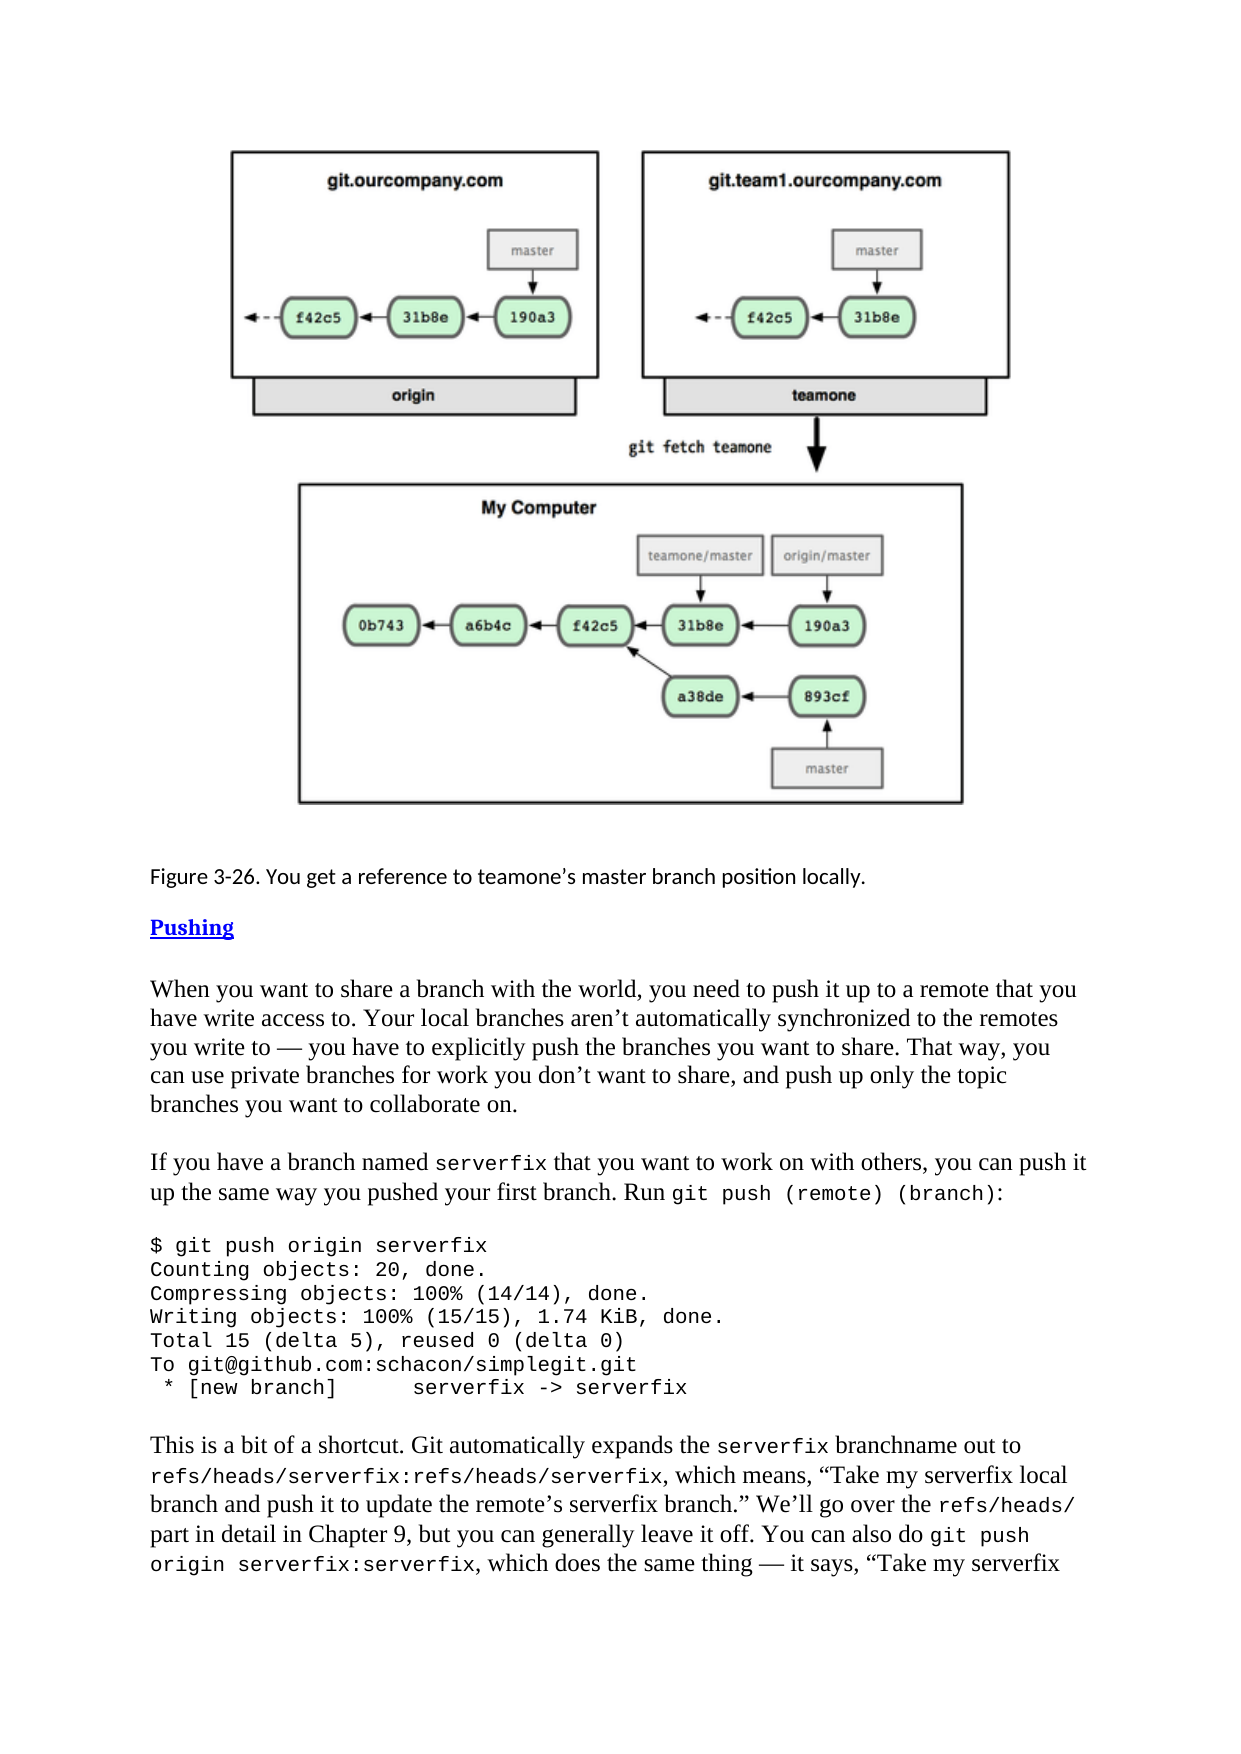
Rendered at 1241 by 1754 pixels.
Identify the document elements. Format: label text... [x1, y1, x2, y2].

text When you want to share a branch with the world, you need to push it up to a remote that you have write access to. Your local branches aren’t automatically synchronized to the remotes you write to — you have to explicitly push the branches you want to share. That way, you can use private branches for work you don’t want to share, and push up only the topic branches you want to collaborate on. [150, 974, 1090, 1118]
text To git@github.com:schacon/simplegit.git [150, 1354, 1090, 1377]
text $ git push origin serverfix [150, 1236, 1090, 1259]
text If you have a branch named serverfix that you want to work on with others, you can push it up the same way you pushed your first branch. Run git push (remote) (branch): [150, 1147, 1090, 1206]
text Figure 3-26. You get a reference to teamone’s master branch position locally. [150, 830, 1090, 890]
text Writing objects: 100% (15/15), 1.74 KiB, done. [150, 1306, 1090, 1330]
text Compressing objects: 100% (14/14), done. [150, 1283, 1090, 1306]
text Total 15 (delta 5), reused 0 (delta 0) [150, 1330, 1090, 1354]
text * [new branch] serverfix -> serverfix [150, 1377, 1090, 1401]
picture [229, 150, 1011, 805]
subtitle Pushing [150, 915, 1090, 941]
text Counting objects: 20, done. [150, 1259, 1090, 1283]
